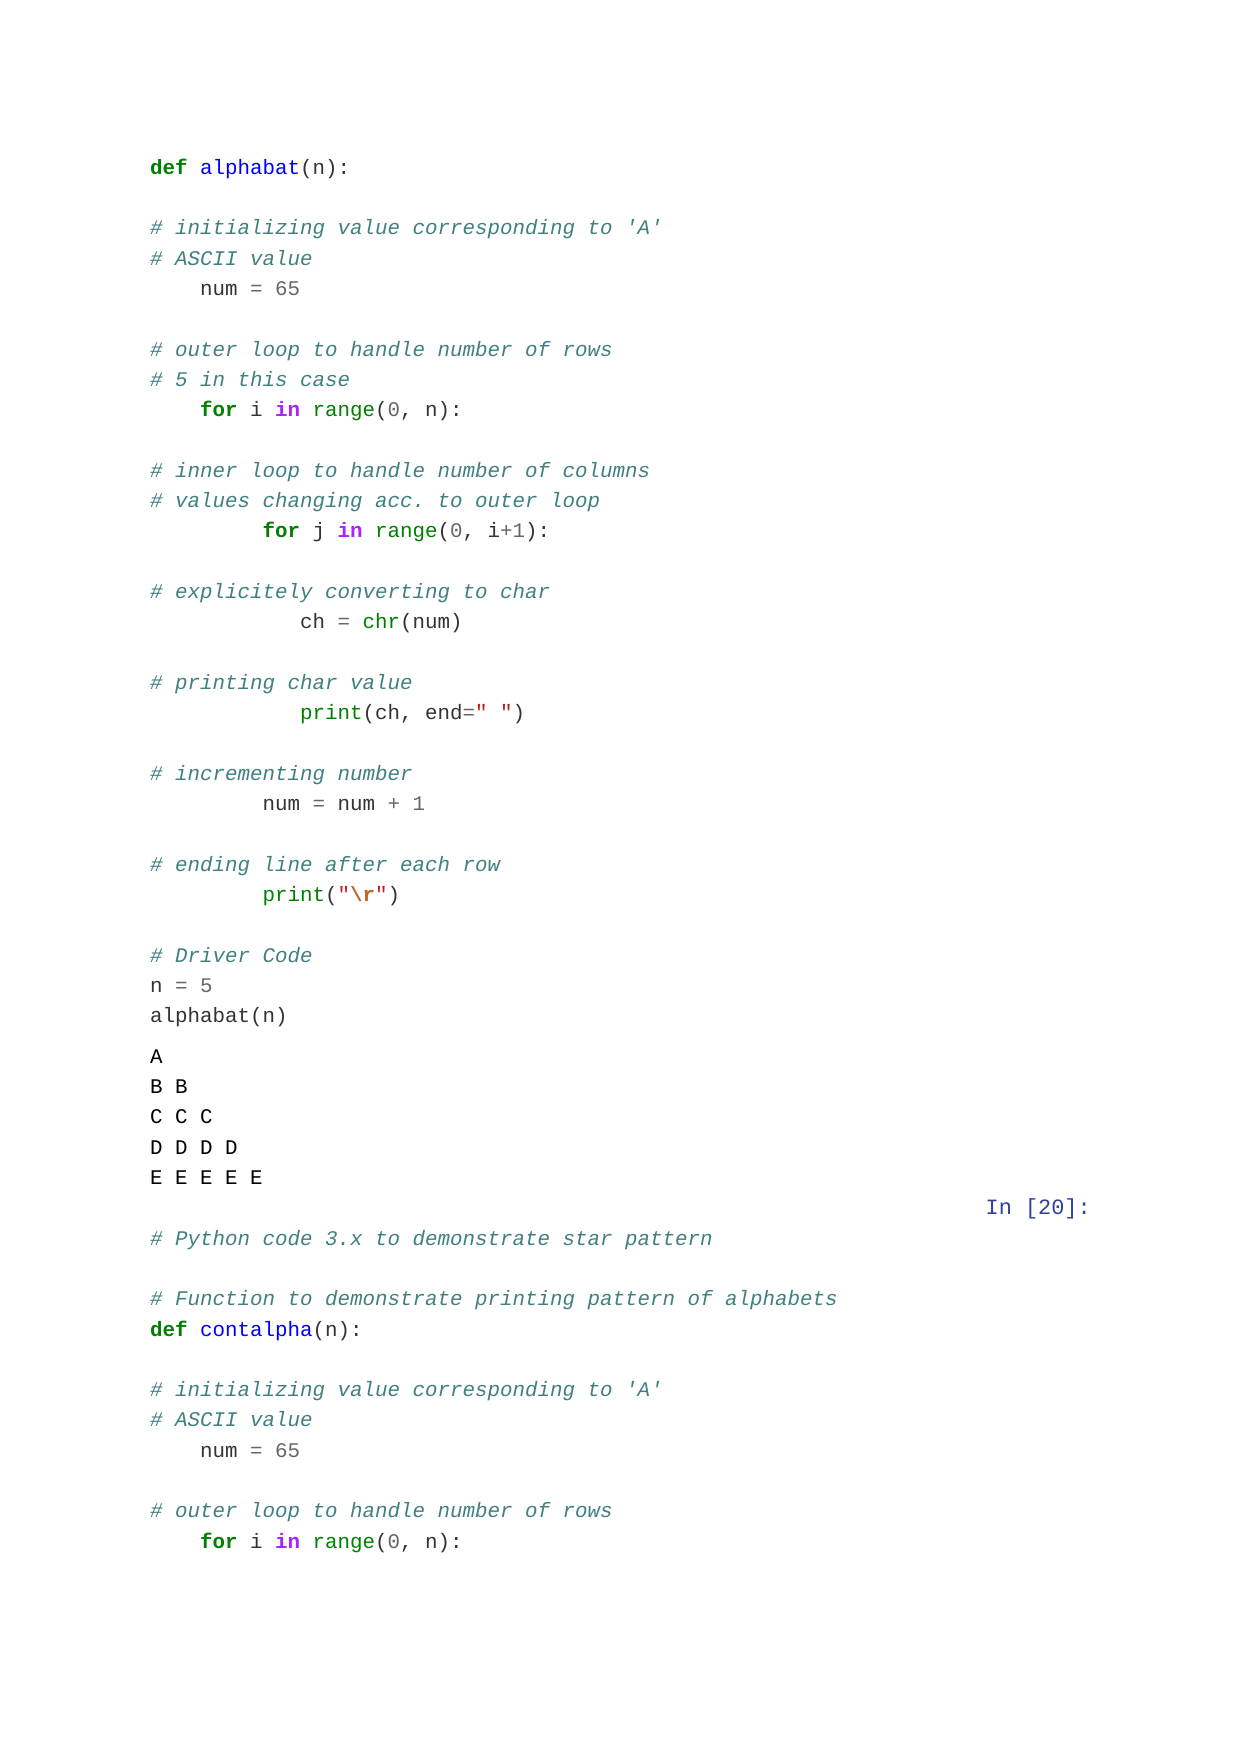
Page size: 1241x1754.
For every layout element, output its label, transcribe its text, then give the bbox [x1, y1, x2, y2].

text print("\r") [150, 877, 1090, 908]
text # outer loop to handle number of rows [150, 332, 1090, 362]
text # ASCII value [150, 241, 1090, 271]
text num = 65 [150, 1433, 1090, 1463]
text # Function to demonstrate printing pattern of alphabets [150, 1282, 1090, 1312]
text D D D D [150, 1130, 1090, 1160]
text print(ch, end=" ") [150, 696, 1090, 726]
text ch = chr(num) [150, 605, 1090, 635]
text In [20]: [150, 1191, 1090, 1221]
text num = 65 [150, 271, 1090, 302]
text # initializing value corresponding to 'A' [150, 1372, 1090, 1403]
text def alphabat(n): [150, 150, 1090, 180]
text # explicitely converting to char [150, 574, 1090, 605]
text C C C [150, 1100, 1090, 1130]
text A [150, 1039, 1090, 1069]
text num = num + 1 [150, 787, 1090, 817]
text # Python code 3.x to demonstrate star pattern [150, 1221, 1090, 1251]
text # 5 in this case [150, 362, 1090, 392]
text B B [150, 1069, 1090, 1100]
text # ASCII value [150, 1403, 1090, 1433]
text # incrementing number [150, 756, 1090, 787]
text def contalpha(n): [150, 1312, 1090, 1342]
text E E E E E [150, 1160, 1090, 1191]
text alphabat(n) [150, 999, 1090, 1029]
text for i in range(0, n): [150, 1524, 1090, 1554]
text # initializing value corresponding to 'A' [150, 211, 1090, 241]
text n = 5 [150, 968, 1090, 999]
text # printing char value [150, 665, 1090, 696]
text for i in range(0, n): [150, 392, 1090, 423]
text # values changing acc. to outer loop [150, 483, 1090, 514]
text # outer loop to handle number of rows [150, 1494, 1090, 1524]
text # inner loop to handle number of columns [150, 453, 1090, 483]
text # Driver Code [150, 938, 1090, 968]
text for j in range(0, i+1): [150, 514, 1090, 544]
text # ending line after each row [150, 847, 1090, 877]
